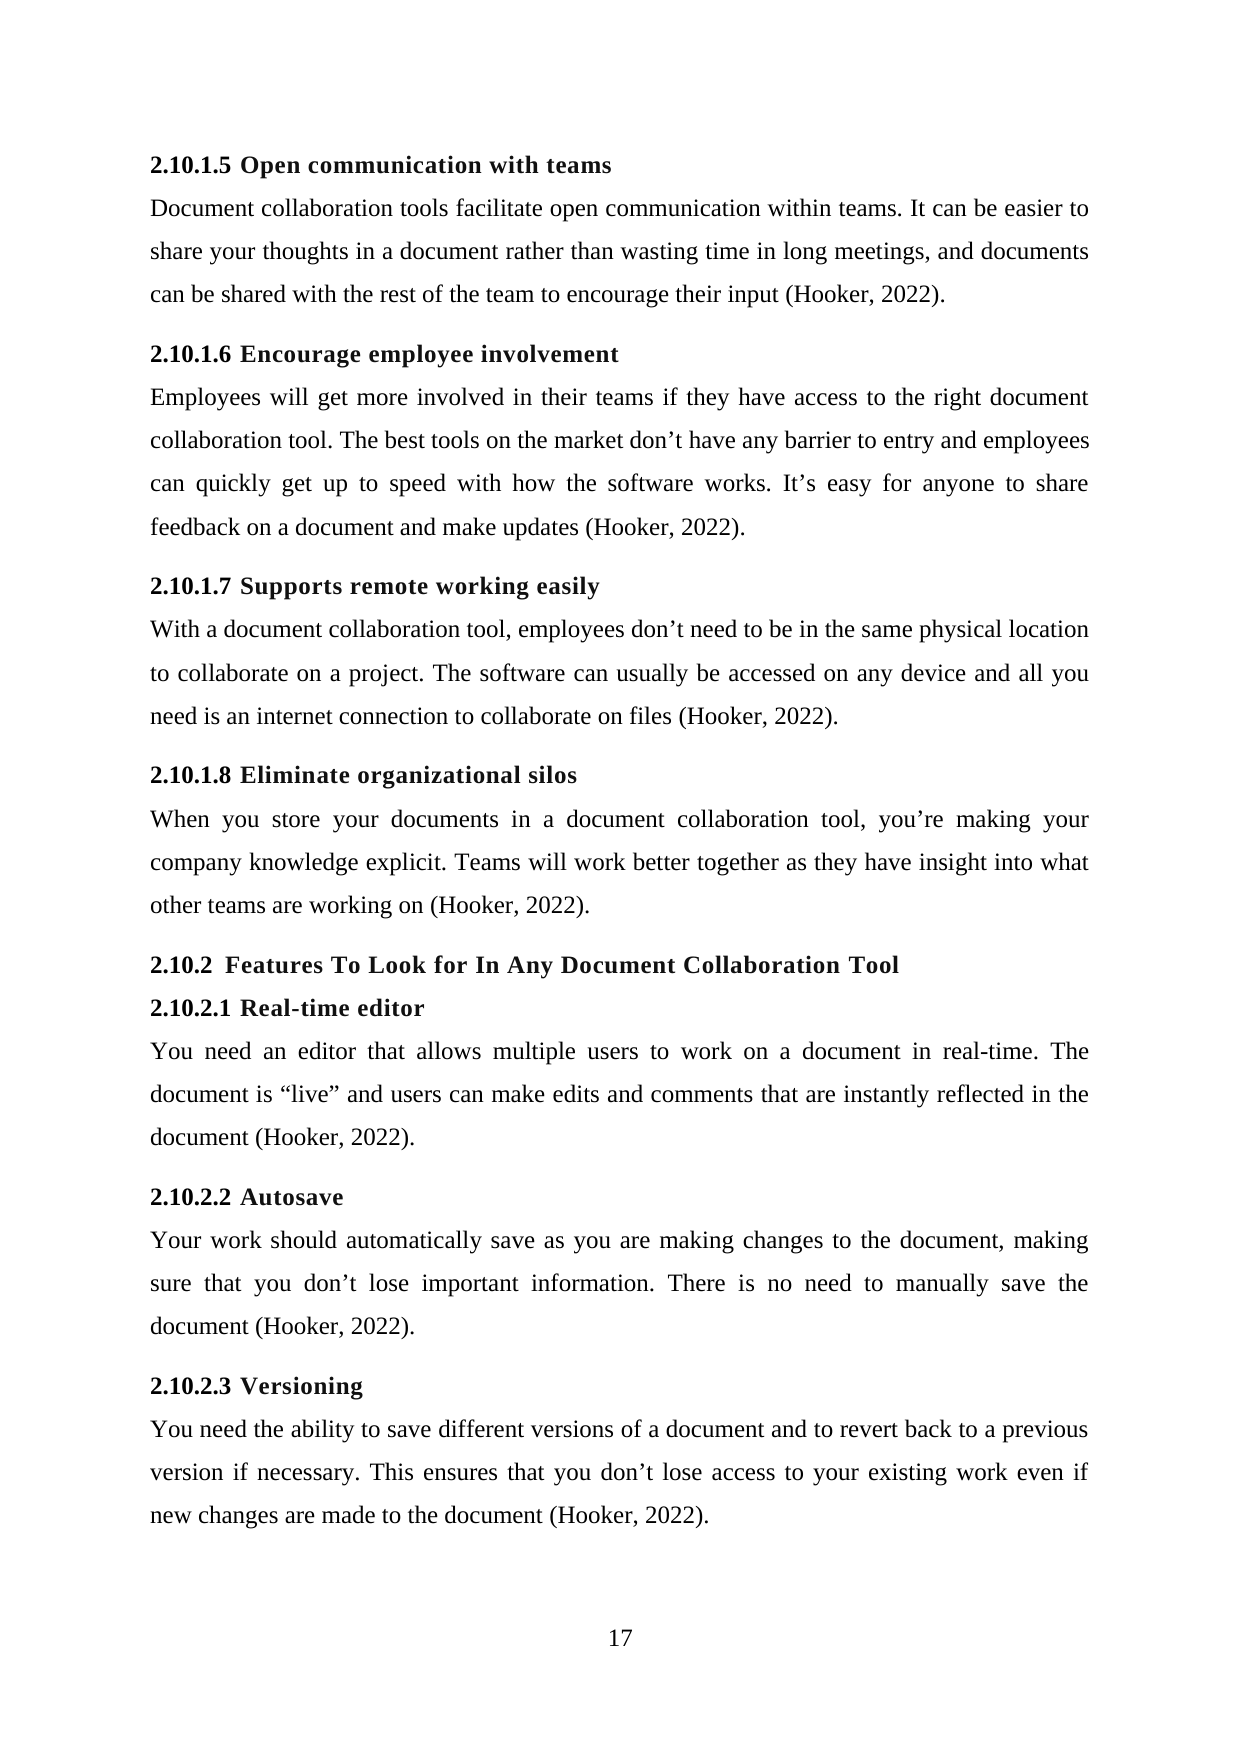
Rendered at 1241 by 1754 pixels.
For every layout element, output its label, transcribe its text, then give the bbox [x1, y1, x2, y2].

text Employees will get more involved in their teams if they have access to the right document collaboration tool. The best tools on the market don’t have any barrier to entry and employees can quickly get up to speed with how the software works. It’s easy for anyone to share feedback on a document and make updates (Hooker, 2022). [150, 382, 1090, 540]
subtitle Real-time editor [150, 993, 1090, 1022]
subtitle Encourage employee involvement [150, 339, 1090, 368]
subtitle Versioning [150, 1371, 1090, 1400]
text Your work should automatically save as you are making changes to the document, making sure that you don’t lose important information. There is no need to manually save the document (Hooker, 2022). [150, 1225, 1090, 1340]
subtitle Open communication with teams [150, 150, 1090, 179]
text Document collaboration tools facilitate open communication within teams. It can be easier to share your thoughts in a document rather than wasting time in long meetings, and documents can be shared with the rest of the team to encourage their input (Hooker, 2022). [150, 193, 1090, 308]
subtitle Eliminate organizational silos [150, 761, 1090, 789]
subtitle Features To Look for In Any Document Collaboration Tool [150, 950, 1090, 978]
text When you store your documents in a document collaboration tool, you’re making your company knowledge explicit. Teams will work better together as they have insight into what other teams are working on (Hooker, 2022). [150, 804, 1090, 919]
subtitle Autosave [150, 1182, 1090, 1211]
subtitle Supports remote working easily [150, 571, 1090, 600]
text You need the ability to save different versions of a document and to revert back to a previous version if necessary. This ensures that you don’t lose access to your existing work even if new changes are made to the document (Hooker, 2022). [150, 1414, 1090, 1529]
text With a document collaboration tool, employees don’t need to be in the same physical location to collaborate on a project. The software can usually be accessed on any device and all you need is an internet connection to collaborate on files (Hooker, 2022). [150, 614, 1090, 729]
text You need an editor that allows multiple users to work on a document in real-time. The document is “live” and users can make edits and comments that are instantly reflected in the document (Hooker, 2022). [150, 1036, 1090, 1151]
